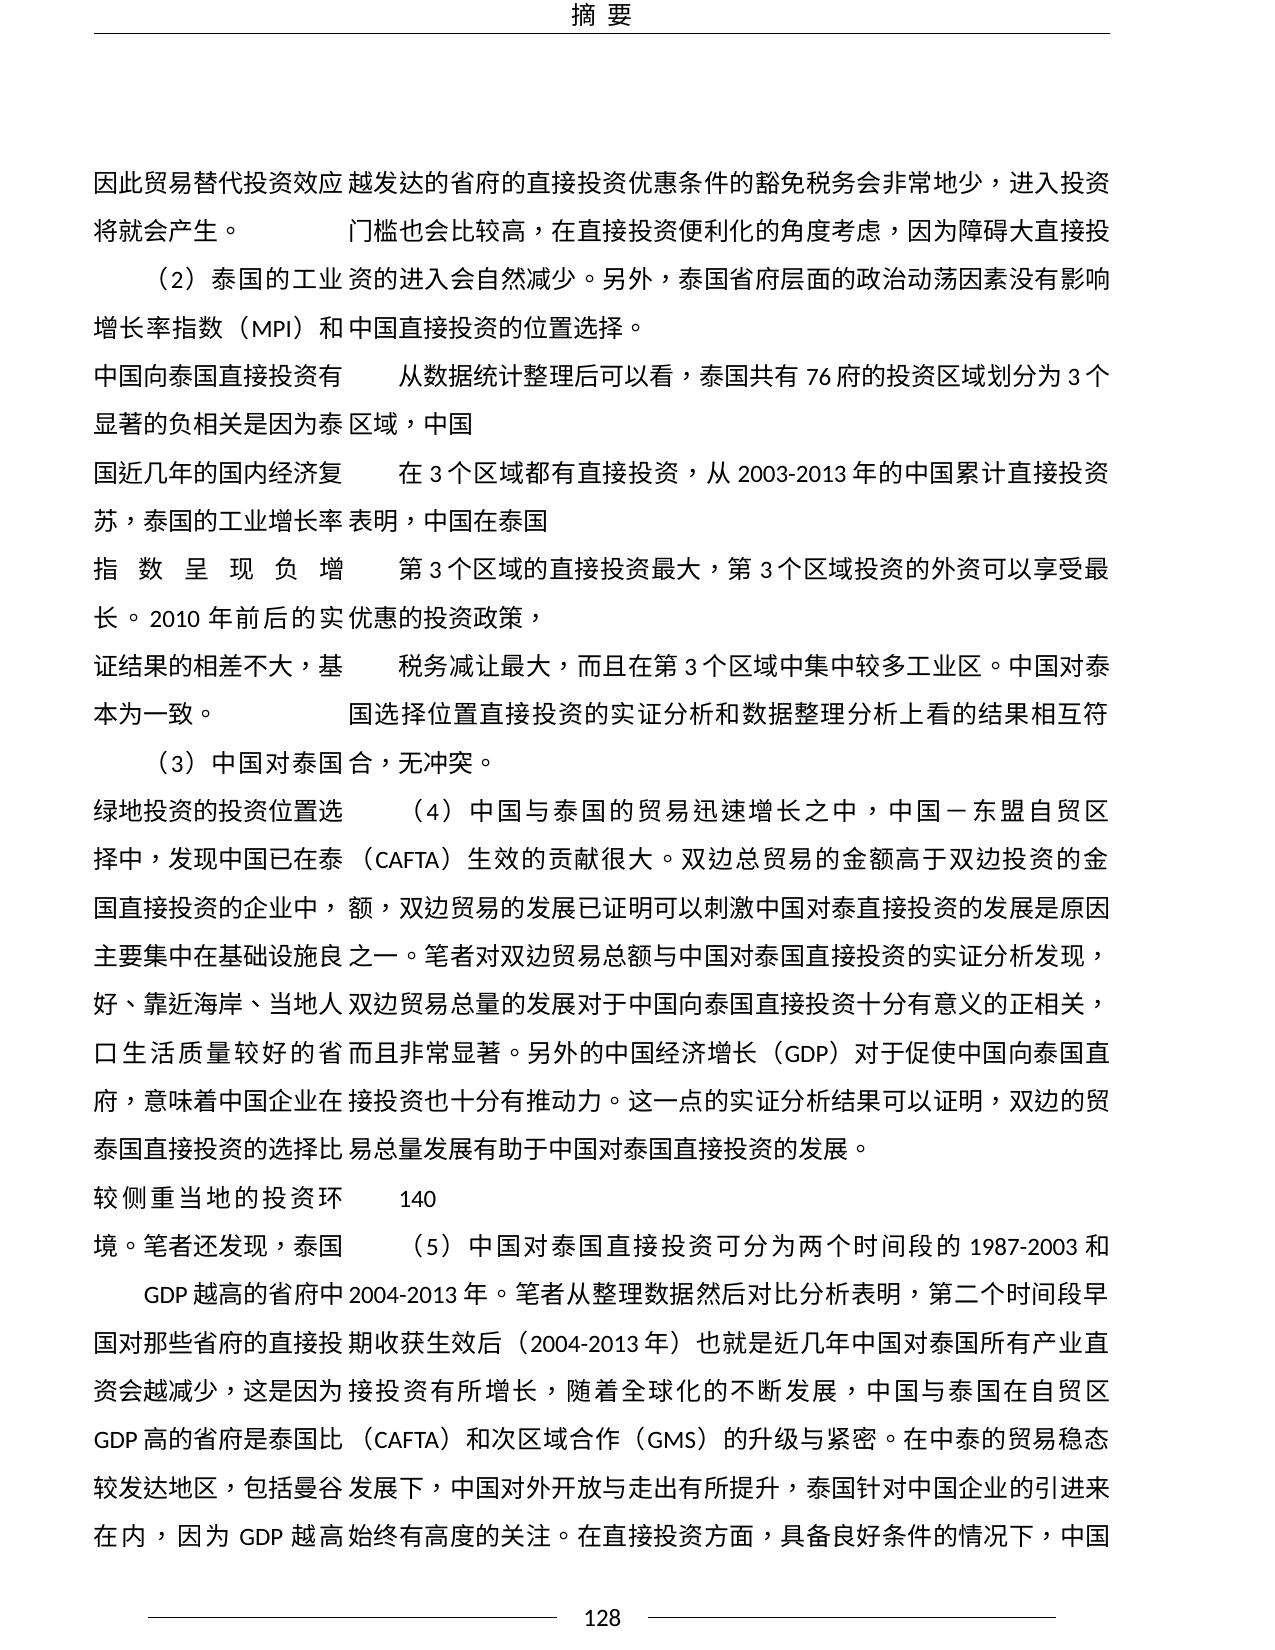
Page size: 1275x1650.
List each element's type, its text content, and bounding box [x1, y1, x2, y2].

text 在3个区域都有直接投资，从2003-2013年的中国累计直接投资表明，中国在泰国 [348, 440, 1110, 537]
text 第3个区域的直接投资最大，第3个区域投资的外资可以享受最优惠的投资政策， [348, 537, 1110, 633]
text 税务减让最大，而且在第3个区域中集中较多工业区。中国对泰国选择位置直接投资的实证分析和数据整理分析上看的结果相互符合，无冲突。 [348, 633, 1110, 778]
text GDP越高的省府中国对那些省府的直接投资会越减少，这是因为GDP高的省府是泰国比较发达地区，包括曼谷在内，因为GDP越高越发达的省府的直接投资优惠条件的豁免税务会非常地少，进入投资门槛也会比较高，在直接投资便利化的角度考虑，因为障碍大直接投资的进入会自然减少。另外，泰国省府层面的政治动荡因素没有影响中国直接投资的位置选择。 [348, 150, 1110, 343]
text GDP越高的省府中国对那些省府的直接投资会越减少，这是因为GDP高的省府是泰国比较发达地区，包括曼谷在内，因为GDP越高越发达的省府的直接投资优惠条件的豁免税务会非常地少，进入投资门槛也会比较高，在直接投资便利化的角度考虑，因为障碍大直接投资的进入会自然减少。另外，泰国省府层面的政治动荡因素没有影响中国直接投资的位置选择。 [94, 1262, 344, 1552]
text （4）中国与泰国的贸易迅速增长之中，中国－东盟自贸区（CAFTA）生效的贡献很大。双边总贸易的金额高于双边投资的金额，双边贸易的发展已证明可以刺激中国对泰直接投资的发展是原因之一。笔者对双边贸易总额与中国对泰国直接投资的实证分析发现，双边贸易总量的发展对于中国向泰国直接投资十分有意义的正相关，而且非常显著。另外的中国经济增长（GDP）对于促使中国向泰国直接投资也十分有推动力。这一点的实证分析结果可以证明，双边的贸易总量发展有助于中国对泰国直接投资的发展。 [348, 778, 1110, 1165]
text 从数据统计整理后可以看，泰国共有76府的投资区域划分为3个区域，中国 [348, 343, 1110, 440]
text （2）泰国的工业增长率指数（MPI）和中国向泰国直接投资有显著的负相关是因为泰国近几年的国内经济复苏，泰国的工业增长率指数呈现负增长。2010年前后的实证结果的相差不大，基本为一致。 [94, 247, 344, 730]
text （3）中国对泰国绿地投资的投资位置选择中，发现中国已在泰国直接投资的企业中，主要集中在基础设施良好、靠近海岸、当地人口生活质量较好的省府，意味着中国企业在泰国直接投资的选择比较侧重当地的投资环境。笔者还发现，泰国 [94, 730, 344, 1262]
text 140 [348, 1165, 1110, 1213]
